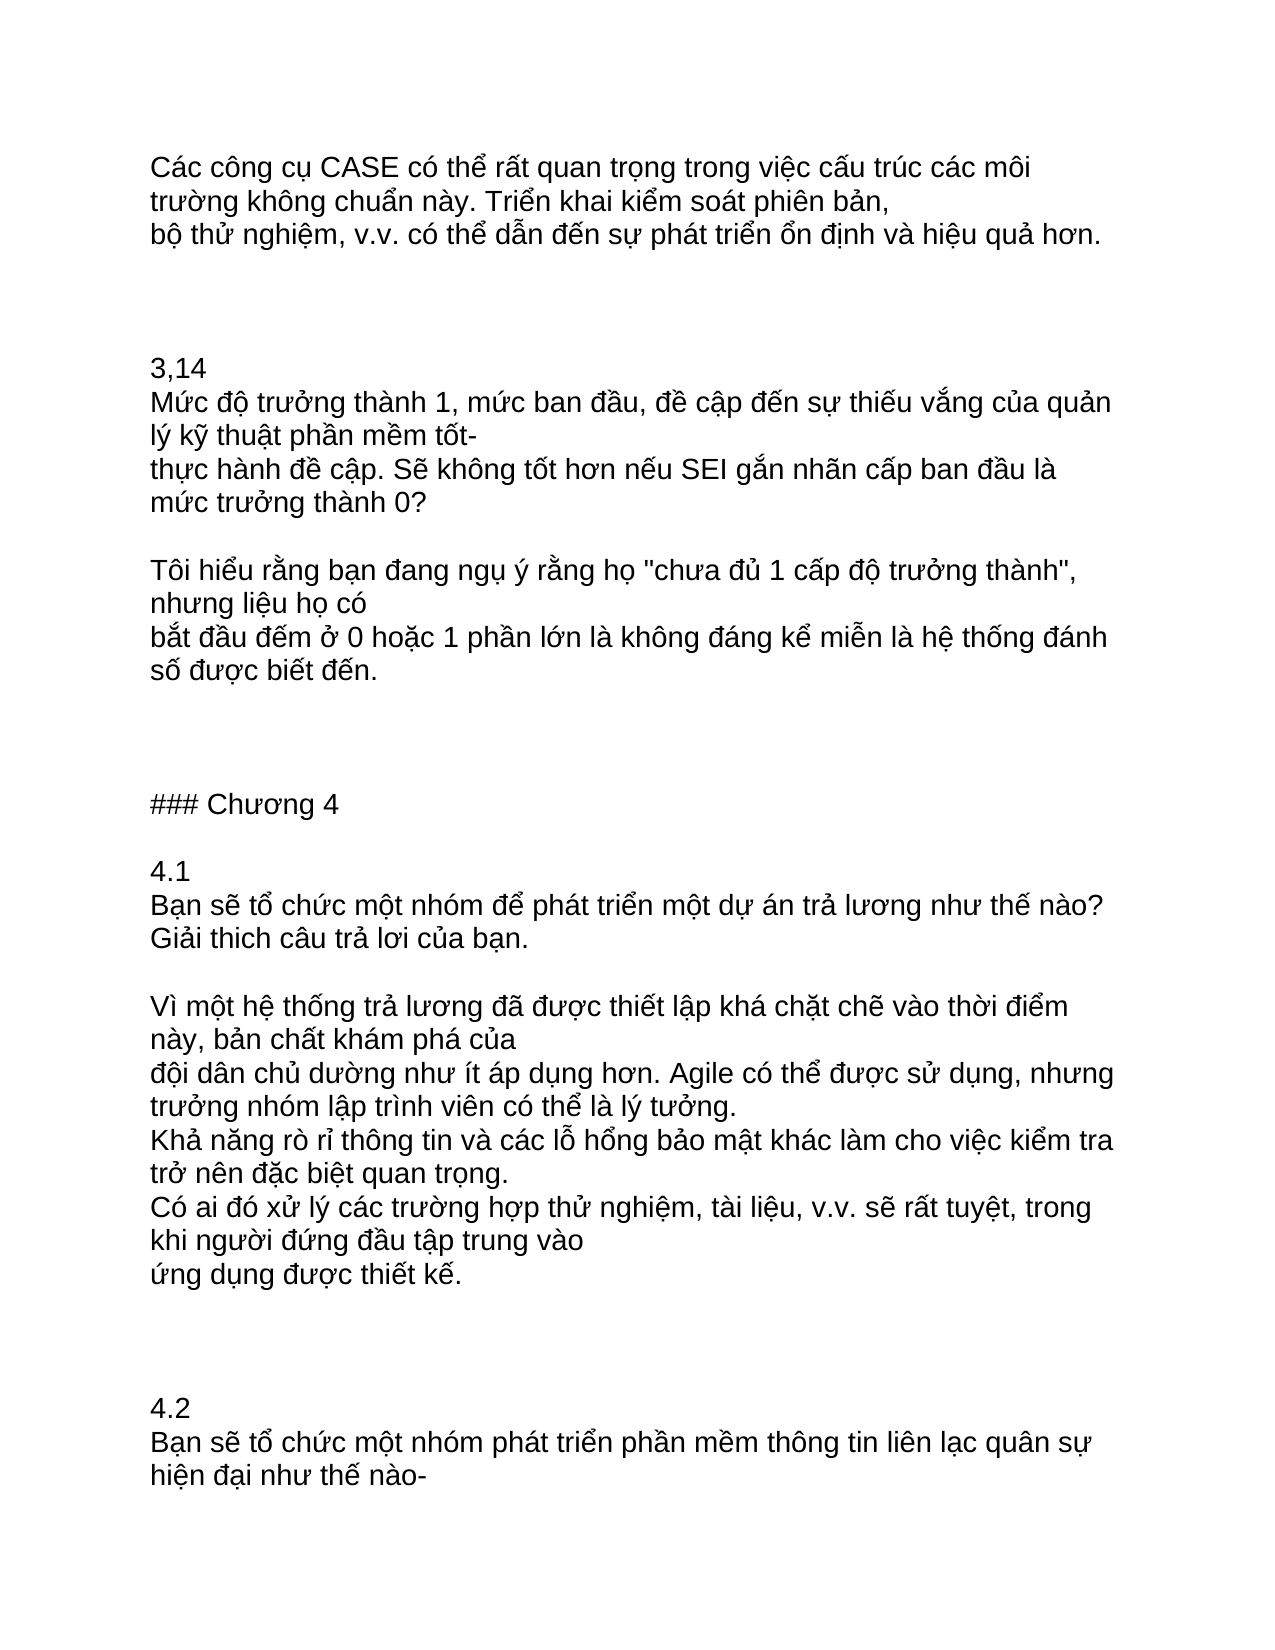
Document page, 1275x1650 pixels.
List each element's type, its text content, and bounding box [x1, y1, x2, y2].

text Vì một hệ thống trả lương đã được thiết lập khá chặt chẽ vào thời điểm này, bản chất khám phá của [150, 988, 1125, 1056]
text ứng dụng được thiết kế. [150, 1257, 1125, 1290]
text bắt đầu đếm ở 0 hoặc 1 phần lớn là không đáng kể miễn là hệ thống đánh số được biết đến. [150, 619, 1125, 687]
text ### Chương 4 [150, 787, 1125, 821]
text Bạn sẽ tổ chức một nhóm để phát triển một dự án trả lương như thế nào? Giải thich câu trả lơi của bạn. [150, 888, 1125, 955]
text 4.2 [150, 1391, 1125, 1424]
text 3,14 [150, 351, 1125, 385]
text Tôi hiểu rằng bạn đang ngụ ý rằng họ "chưa đủ 1 cấp độ trưởng thành", nhưng liệu họ có [150, 552, 1125, 619]
text 4.1 [150, 854, 1125, 888]
text Mức độ trưởng thành 1, mức ban đầu, đề cập đến sự thiếu vắng của quản lý kỹ thuật phần mềm tốt- [150, 385, 1125, 452]
text Có ai đó xử lý các trường hợp thử nghiệm, tài liệu, v.v. sẽ rất tuyệt, trong khi người đứng đầu tập trung vào [150, 1190, 1125, 1257]
text thực hành đề cập. Sẽ không tốt hơn nếu SEI gắn nhãn cấp ban đầu là [150, 452, 1125, 485]
text mức trưởng thành 0? [150, 485, 1125, 519]
text bộ thử nghiệm, v.v. có thể dẫn đến sự phát triển ổn định và hiệu quả hơn. [150, 217, 1125, 251]
text Bạn sẽ tổ chức một nhóm phát triển phần mềm thông tin liên lạc quân sự hiện đại như thế nào- [150, 1424, 1125, 1492]
text Các công cụ CASE có thể rất quan trọng trong việc cấu trúc các môi trường không chuẩn này. Triển khai kiểm soát phiên bản, [150, 150, 1125, 217]
text đội dân chủ dường như ít áp dụng hơn. Agile có thể được sử dụng, nhưng trưởng nhóm lập trình viên có thể là lý tưởng. [150, 1056, 1125, 1123]
text Khả năng rò rỉ thông tin và các lỗ hổng bảo mật khác làm cho việc kiểm tra trở nên đặc biệt quan trọng. [150, 1123, 1125, 1190]
